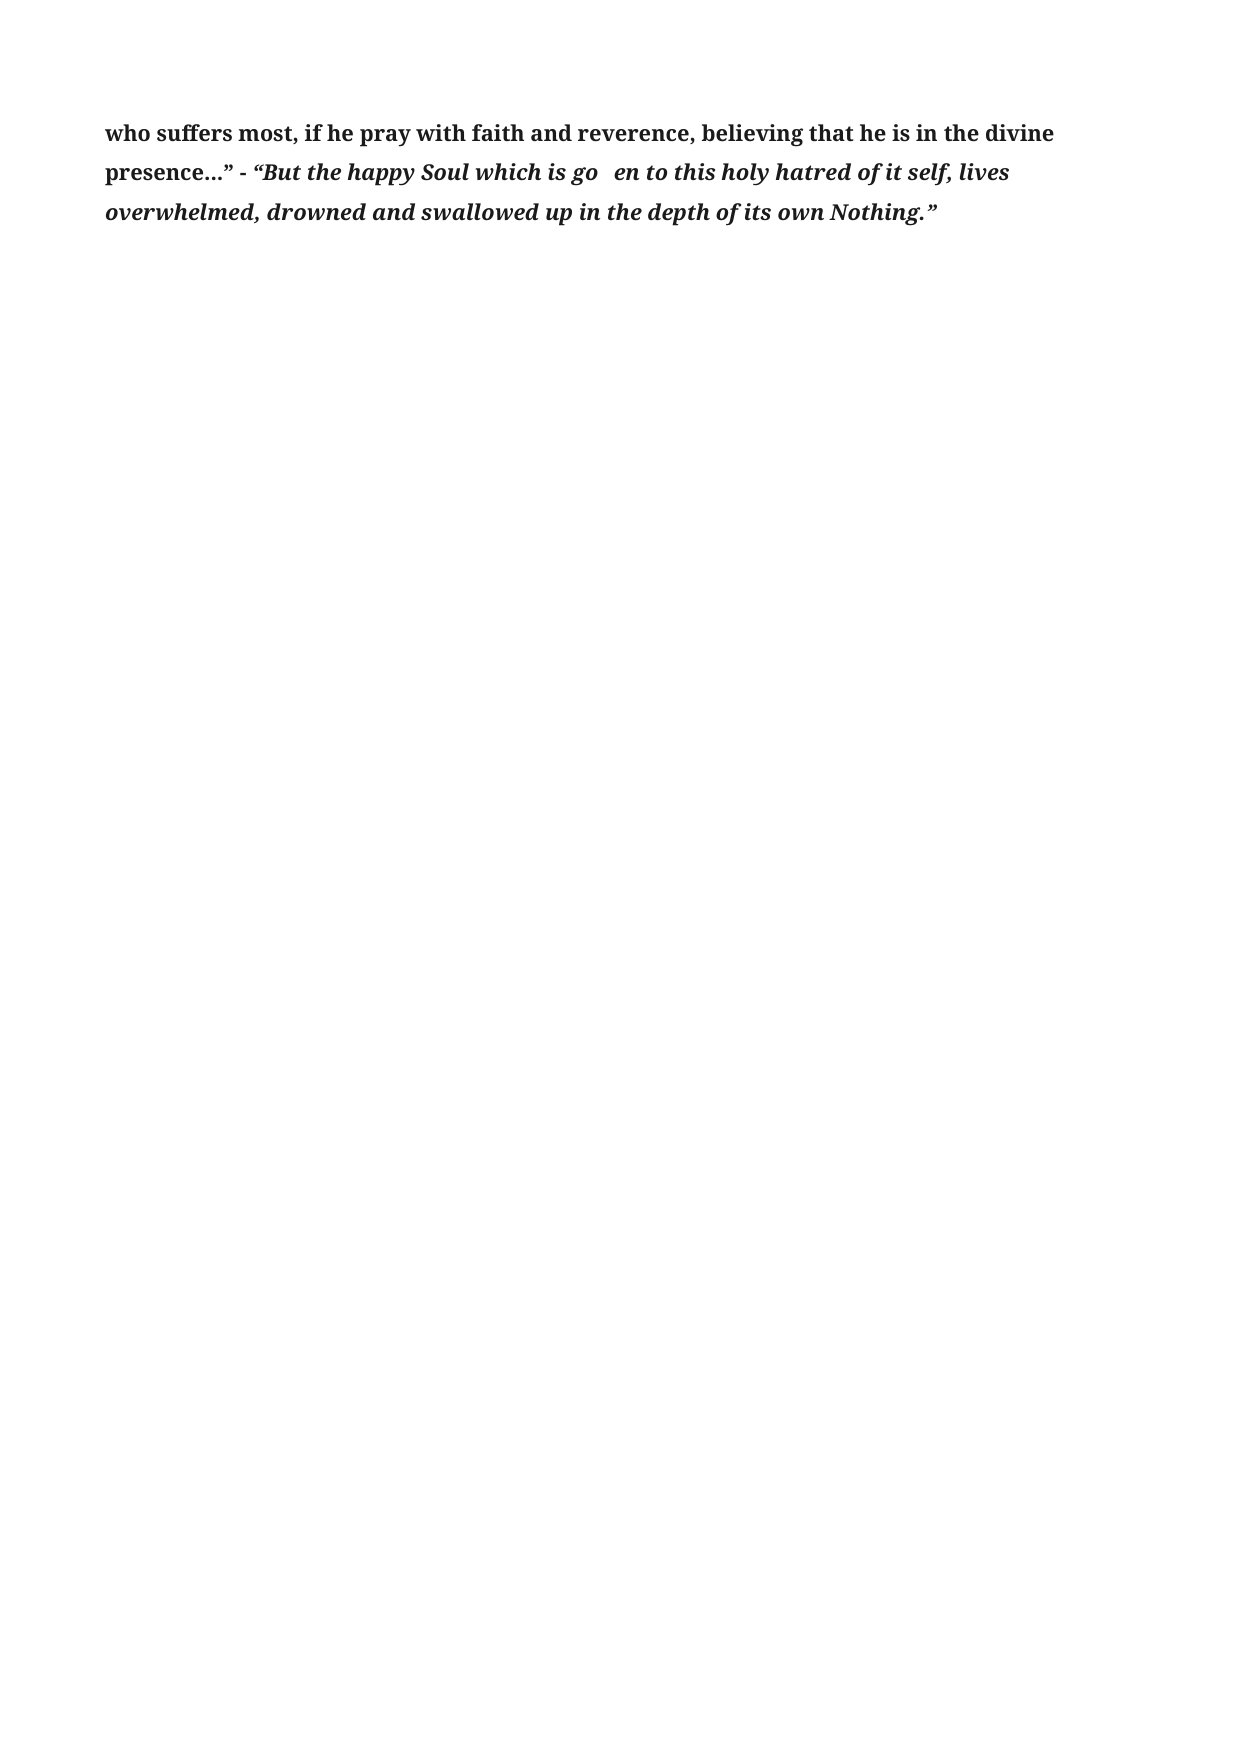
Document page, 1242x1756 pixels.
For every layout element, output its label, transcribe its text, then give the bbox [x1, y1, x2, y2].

text who suﬀers most, if he pray with faith and reverence, believing that he is in the divine presence...” - “But the happy Soul which is go en to this holy hatred of it self, lives overwhelmed, drowned and swallowed up in the depth of its own Nothing.” [105, 118, 1091, 226]
